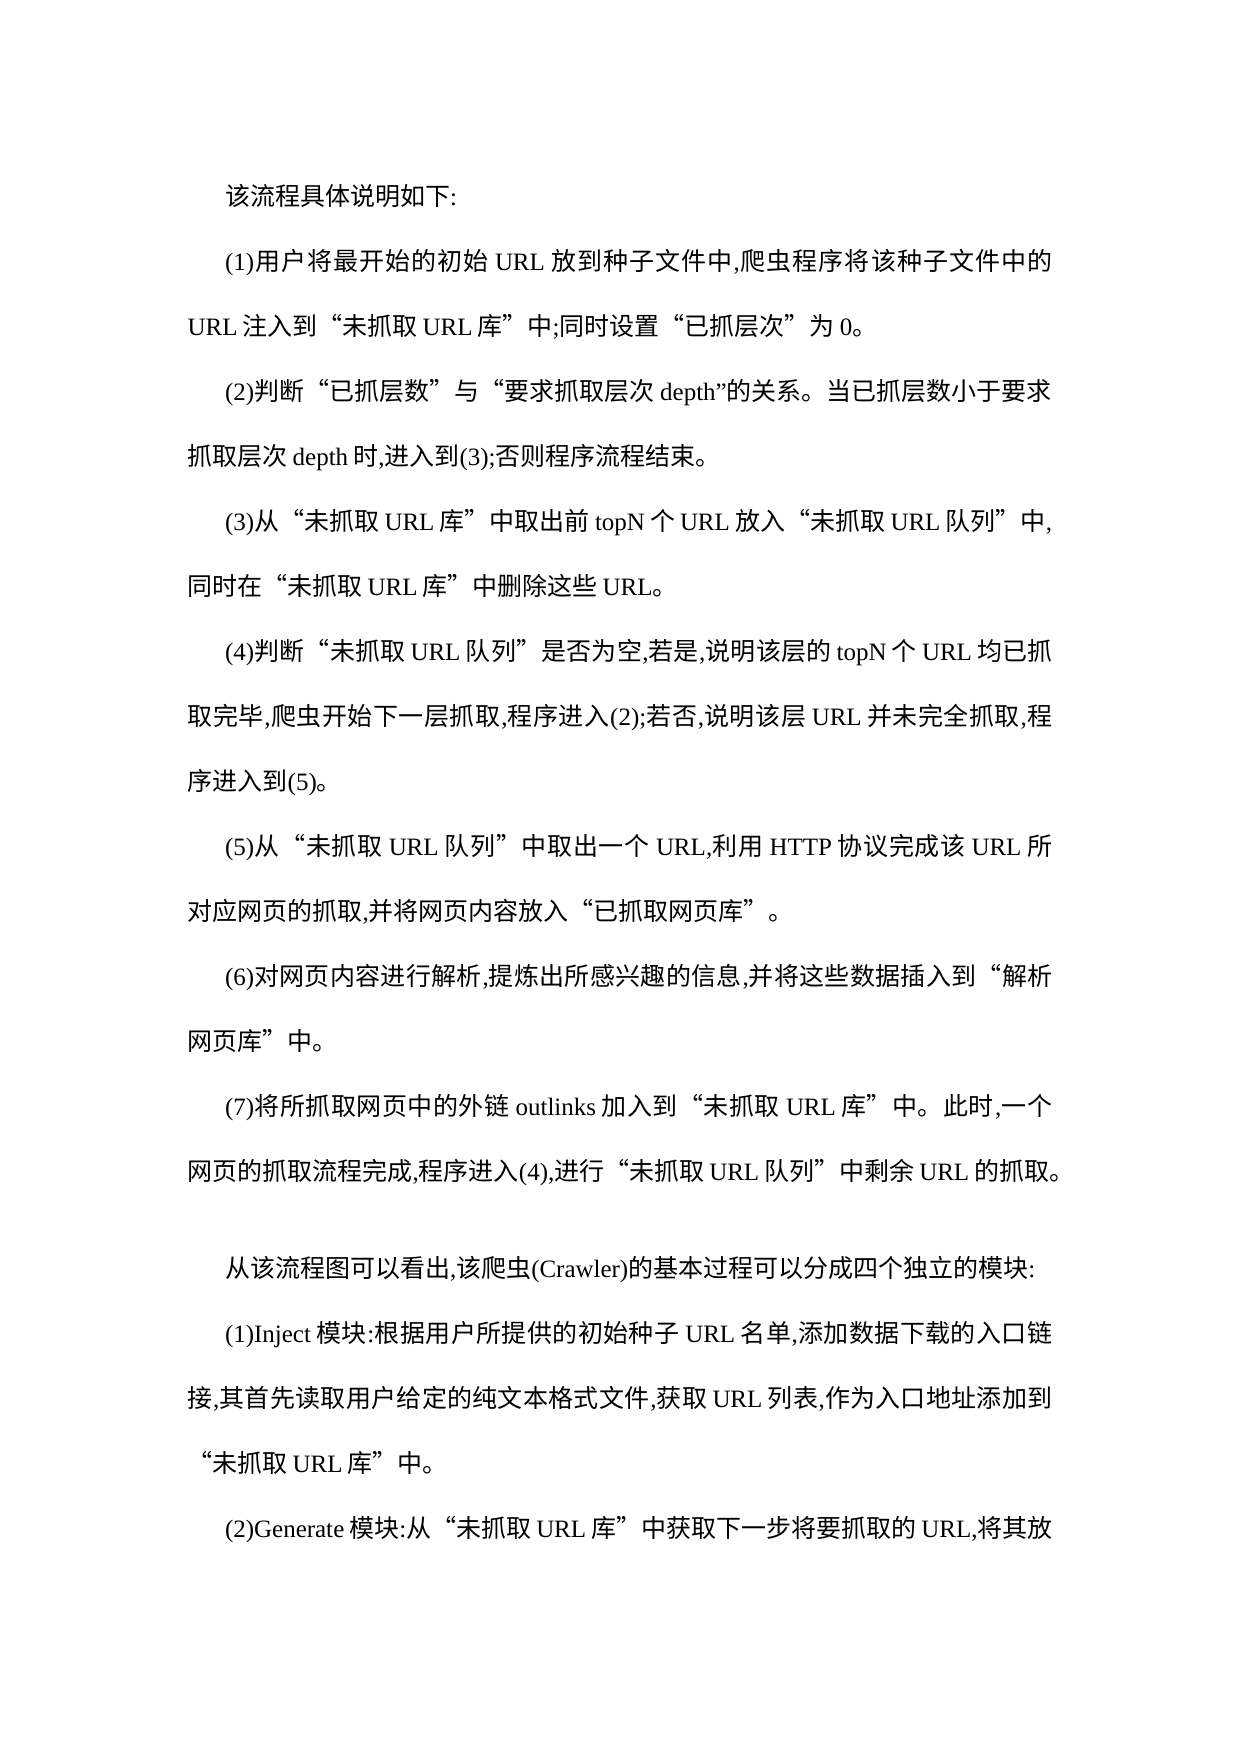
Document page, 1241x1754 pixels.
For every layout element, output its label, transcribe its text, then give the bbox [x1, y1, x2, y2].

text (3)从“未抓取URL库”中取出前topN个URL放入“未抓取URL队列”中,同时在“未抓取URL库”中删除这些URL。 [187, 487, 1053, 617]
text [187, 1494, 1053, 1559]
text 从该流程图可以看出,该爬虫(Crawler)的基本过程可以分成四个独立的模块: [187, 1234, 1053, 1299]
text (2)判断“已抓层数”与“要求抓取层次depth”的关系。当已抓层数小于要求抓取层次depth时,进入到(3);否则程序流程结束。 [187, 357, 1053, 487]
text 该流程具体说明如下: [187, 162, 1053, 227]
text (5)从“未抓取URL队列”中取出一个URL,利用HTTP协议完成该URL所对应网页的抓取,并将网页内容放入“已抓取网页库”。 [187, 812, 1053, 942]
text (7)将所抓取网页中的外链outlinks加入到“未抓取URL库”中。此时,一个网页的抓取流程完成,程序进入(4),进行“未抓取URL队列”中剩余URL的抓取。 [187, 1072, 1053, 1202]
text (4)判断“未抓取URL队列”是否为空,若是,说明该层的topN个URL均已抓取完毕,爬虫开始下一层抓取,程序进入(2);若否,说明该层URL并未完全抓取,程序进入到(5)。 [187, 617, 1053, 812]
text (6)对网页内容进行解析,提炼出所感兴趣的信息,并将这些数据插入到“解析网页库”中。 [187, 942, 1053, 1072]
text (1)Inject模块:根据用户所提供的初始种子URL名单,添加数据下载的入口链接,其首先读取用户给定的纯文本格式文件,获取URL列表,作为入口地址添加到“未抓取URL库”中。 [187, 1299, 1053, 1494]
text (1)用户将最开始的初始URL放到种子文件中,爬虫程序将该种子文件中的URL注入到“未抓取URL库”中;同时设置“已抓层次”为0。 [187, 227, 1053, 357]
